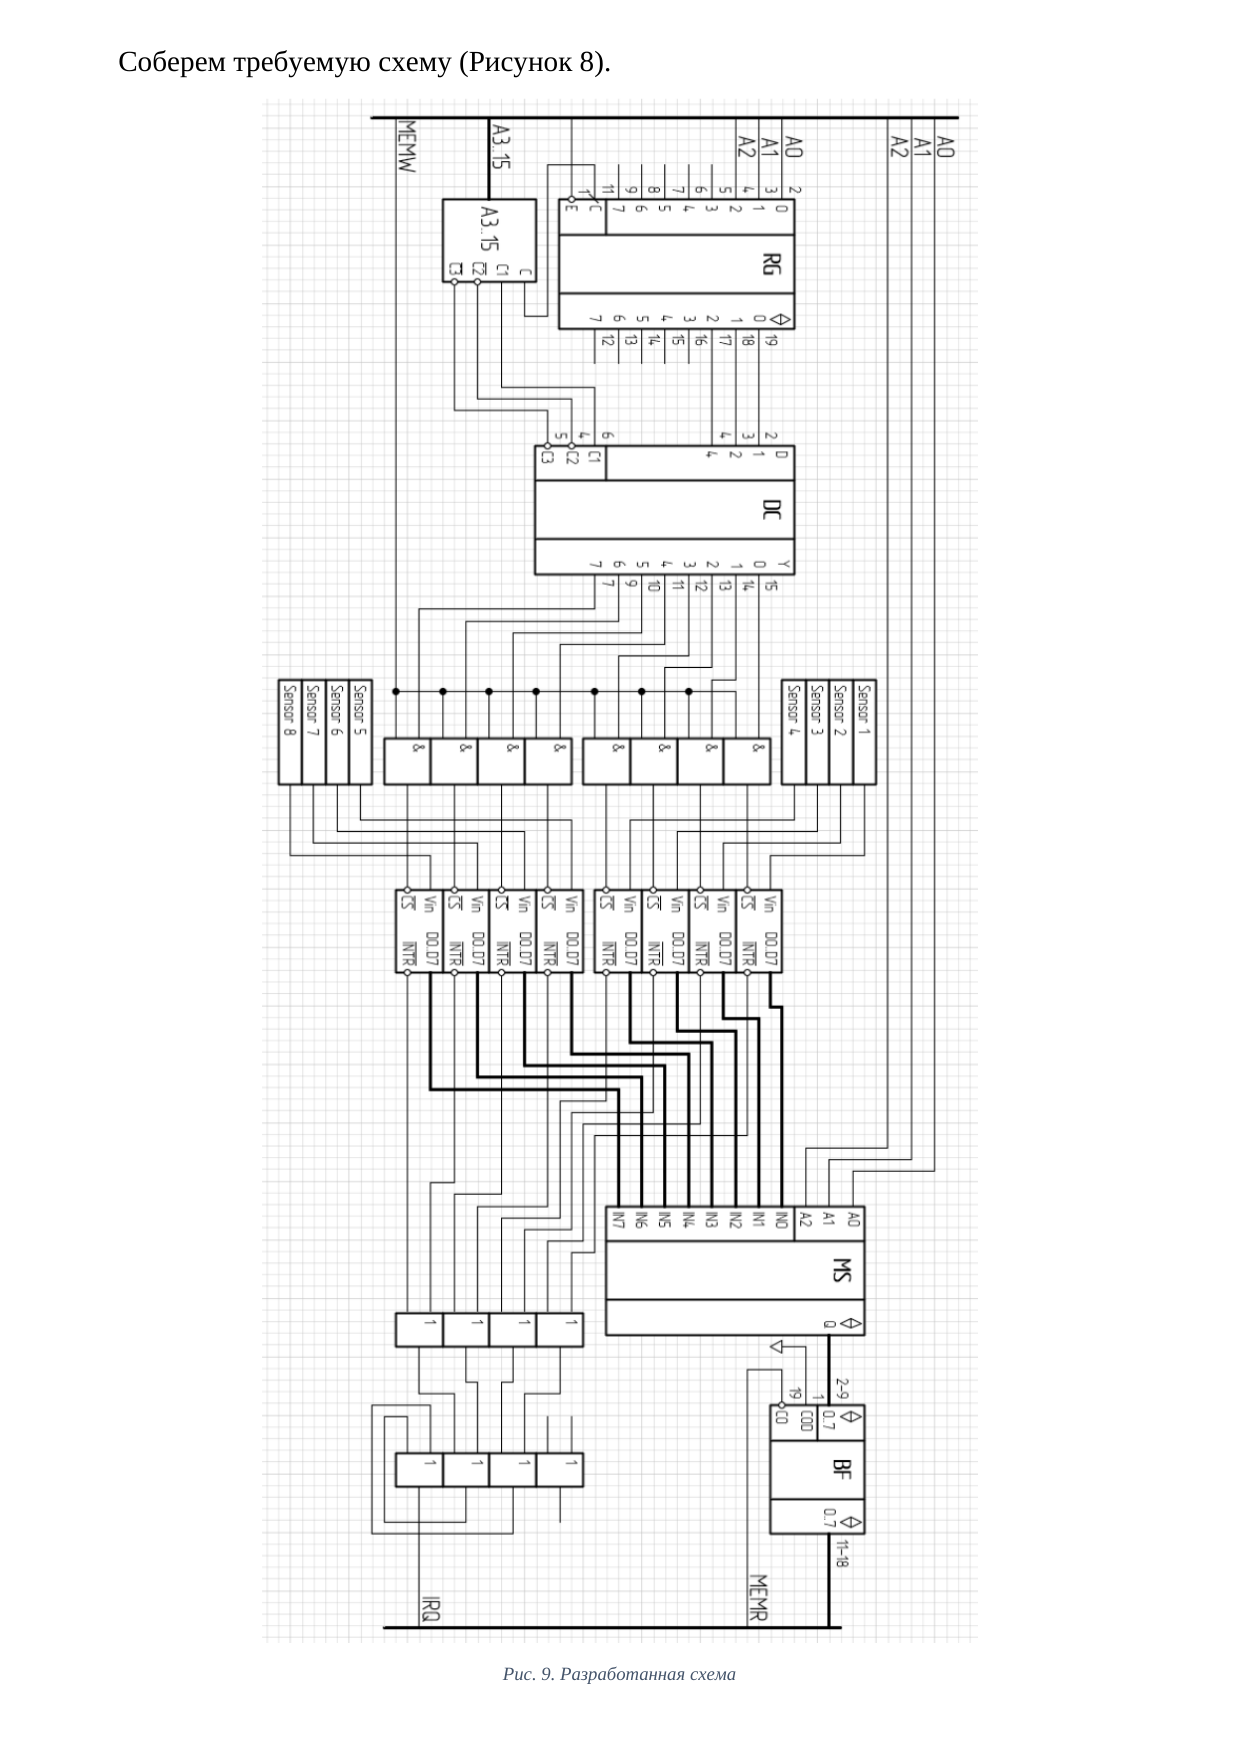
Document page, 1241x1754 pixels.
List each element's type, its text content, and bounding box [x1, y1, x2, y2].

text Рис. 9. Разработанная схема [44, 1663, 1196, 1685]
picture [263, 100, 977, 1643]
text Соберем требуемую схему (Рисунок 8). [44, 44, 1196, 78]
